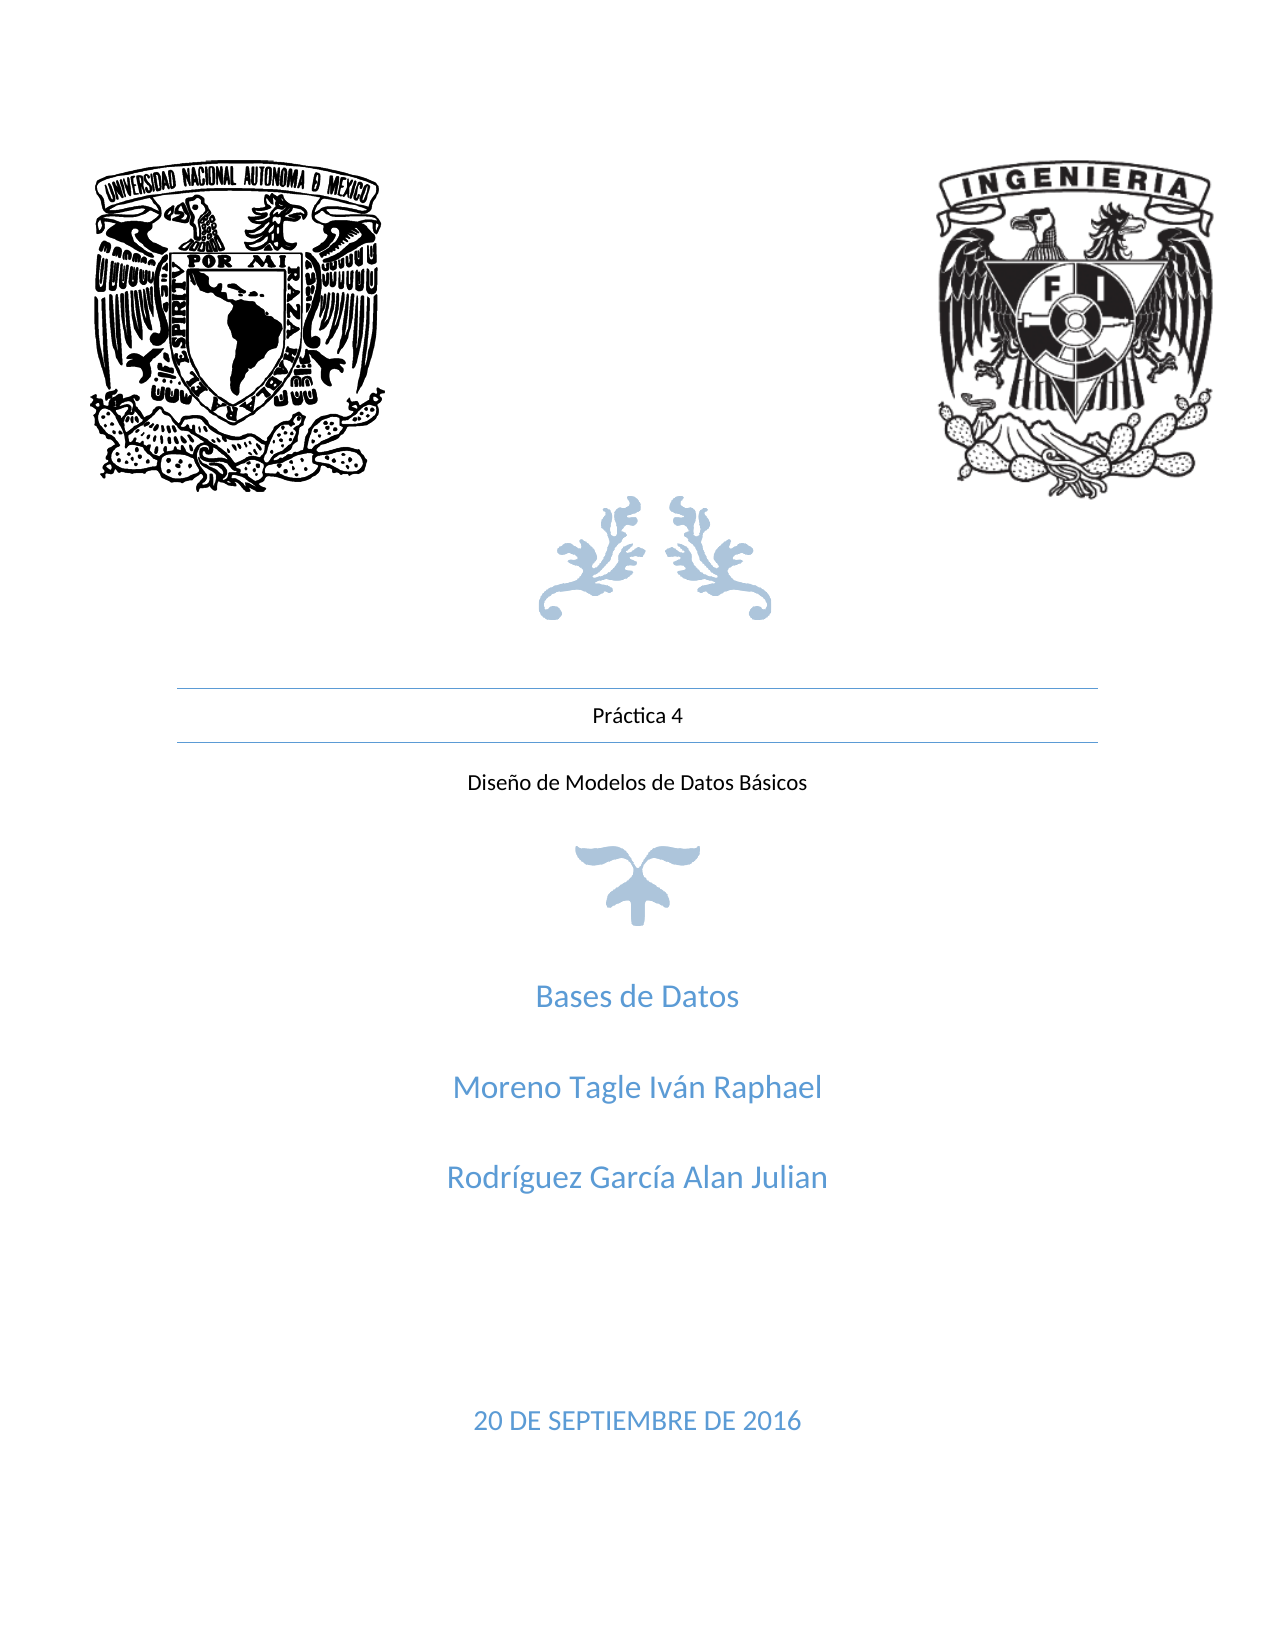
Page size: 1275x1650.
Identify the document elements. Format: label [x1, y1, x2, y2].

picture [87, 147, 386, 502]
picture [924, 147, 1225, 502]
